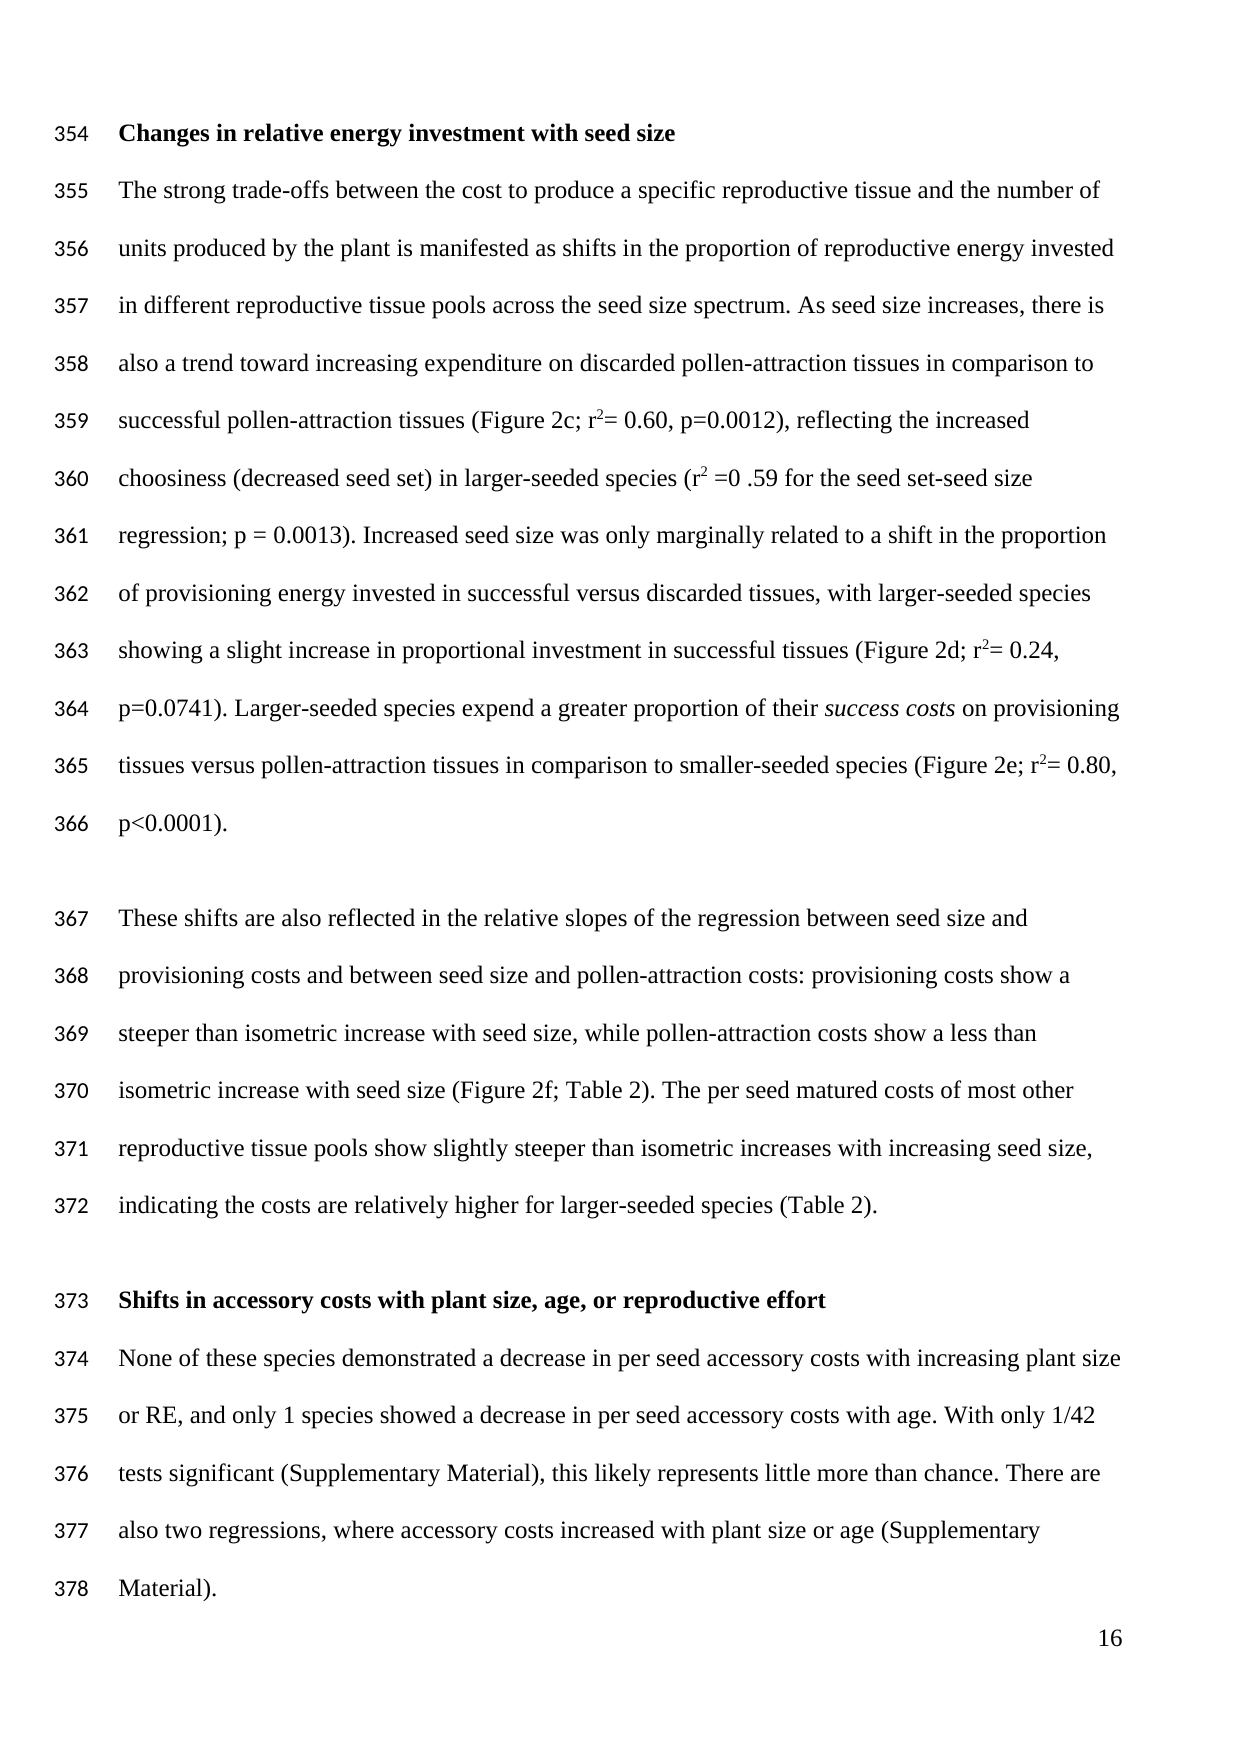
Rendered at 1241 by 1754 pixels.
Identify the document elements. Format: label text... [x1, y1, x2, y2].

text None of these species demonstrated a decrease in per seed accessory costs with increasing plant size or RE, and only 1 species showed a decrease in per seed accessory costs with age. With only 1/42 tests significant (Supplementary Material), this likely represents little more than chance. There are also two regressions, where accessory costs increased with plant size or age (Supplementary Material). [118, 1343, 1122, 1602]
text These shifts are also reflected in the relative slopes of the regression between seed size and provisioning costs and between seed size and pollen-attraction costs: provisioning costs show a steeper than isometric increase with seed size, while pollen-attraction costs show a less than isometric increase with seed size (Figure 2f; Table 2). The per seed matured costs of most other reproductive tissue pools show slightly steeper than isometric increases with increasing seed size, indicating the costs are relatively higher for larger-seeded species (Table 2). [118, 903, 1122, 1219]
subtitle Shifts in accessory costs with plant size, age, or reproductive effort [118, 1286, 1122, 1314]
subtitle Changes in relative energy investment with seed size [118, 118, 1122, 147]
